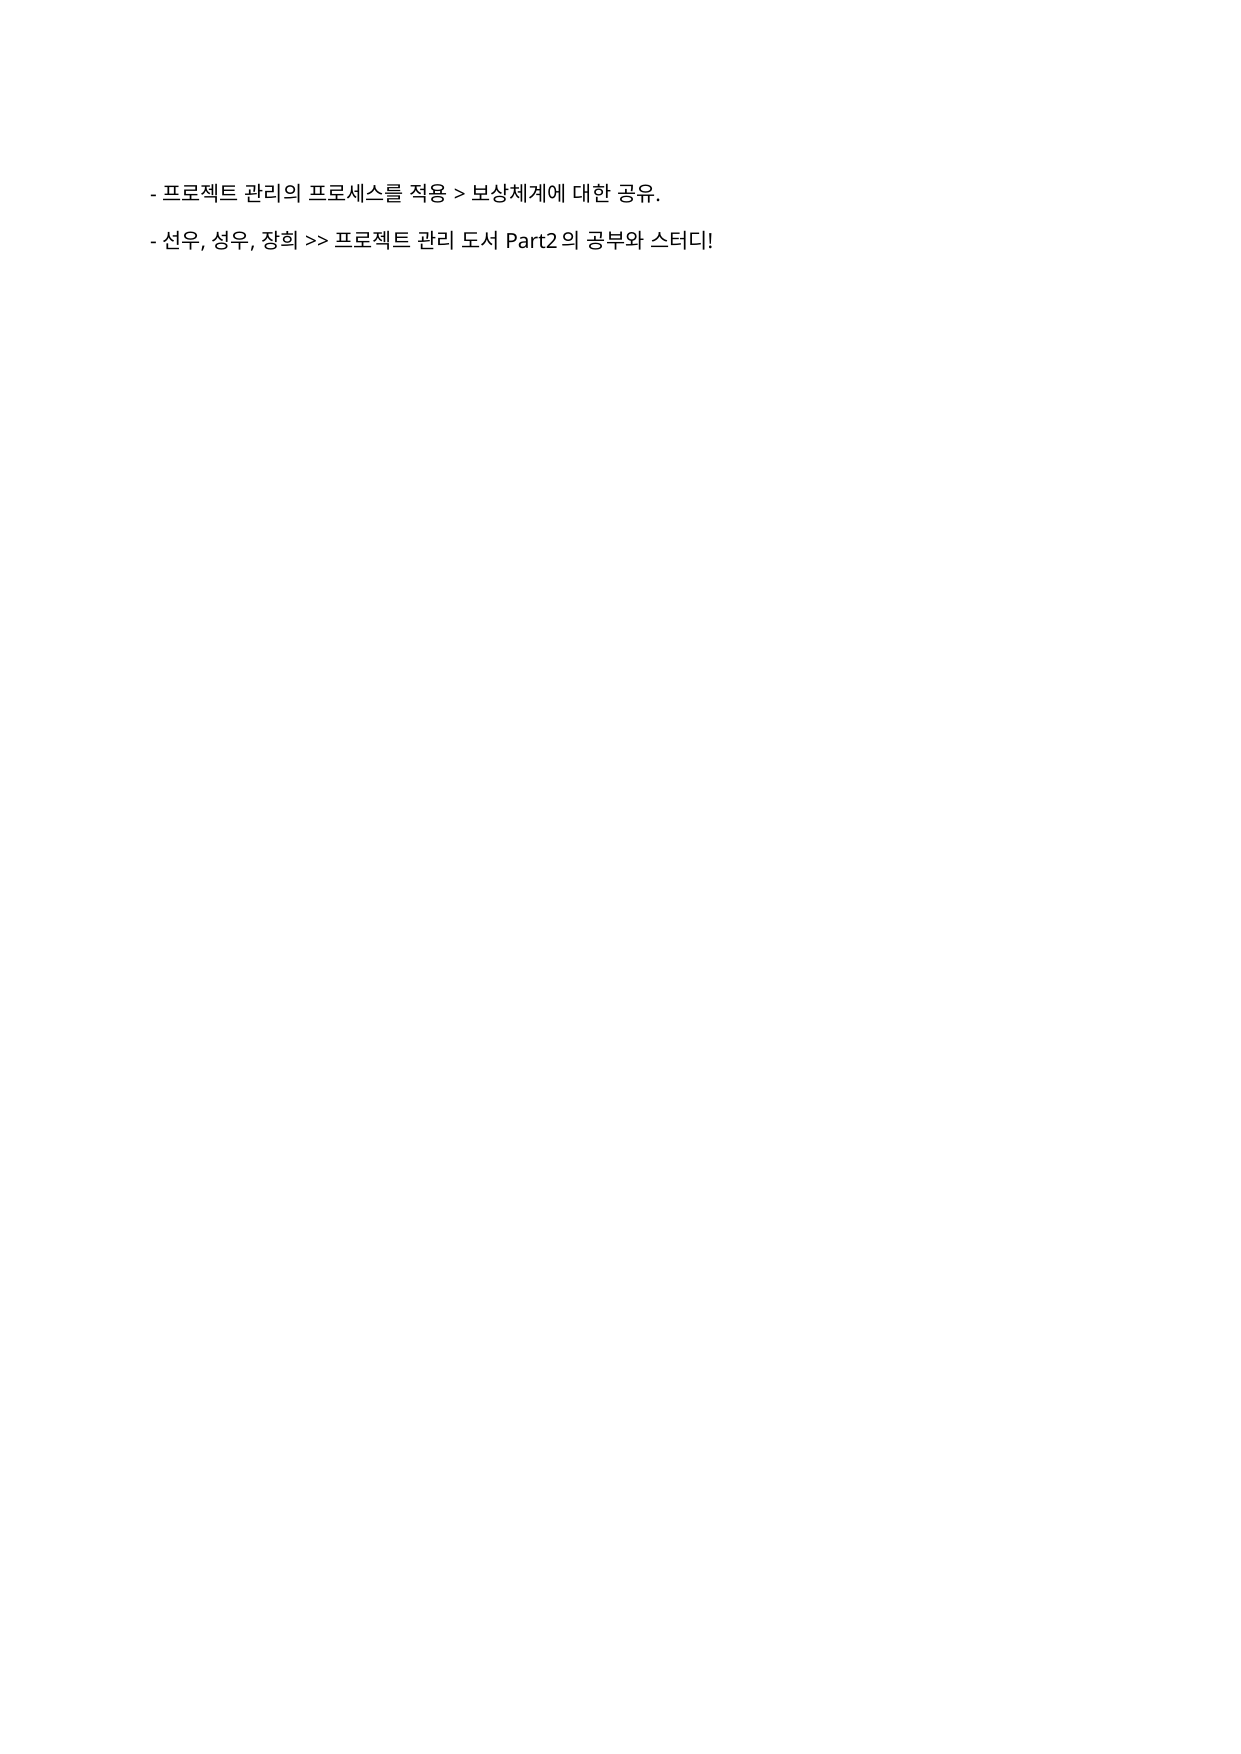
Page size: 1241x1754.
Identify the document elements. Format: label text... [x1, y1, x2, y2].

text - 프로젝트 관리의 프로세스를 적용 > 보상체계에 대한 공유. [150, 177, 1090, 207]
text - 선우, 성우, 장희 >> 프로젝트 관리 도서 Part2의 공부와 스터디! [150, 224, 1090, 254]
